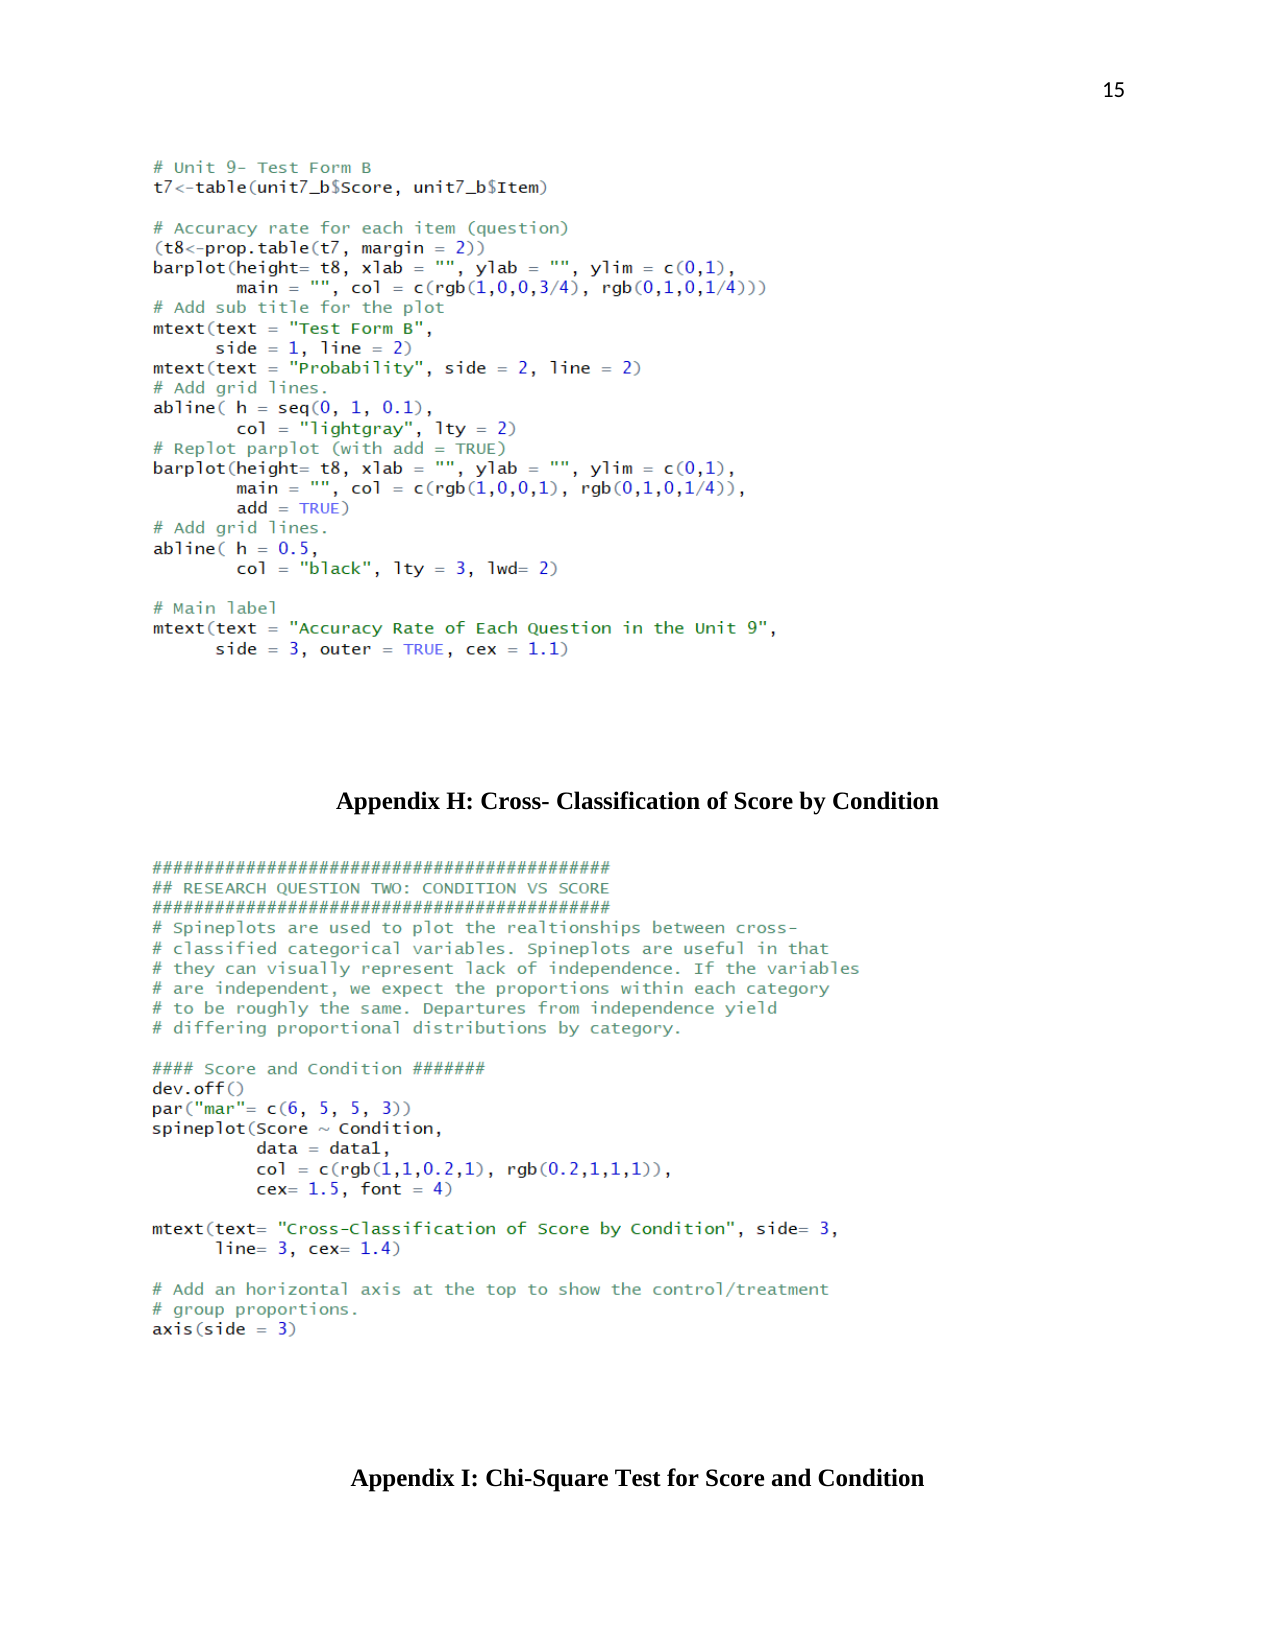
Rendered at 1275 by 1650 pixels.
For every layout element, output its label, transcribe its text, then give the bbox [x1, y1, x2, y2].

picture [150, 859, 1018, 1345]
text Appendix H: Cross- Classification of Score by Condition [150, 786, 1125, 814]
text Appendix I: Chi-Square Test for Score and Condition [150, 1463, 1125, 1492]
picture [150, 149, 1017, 667]
